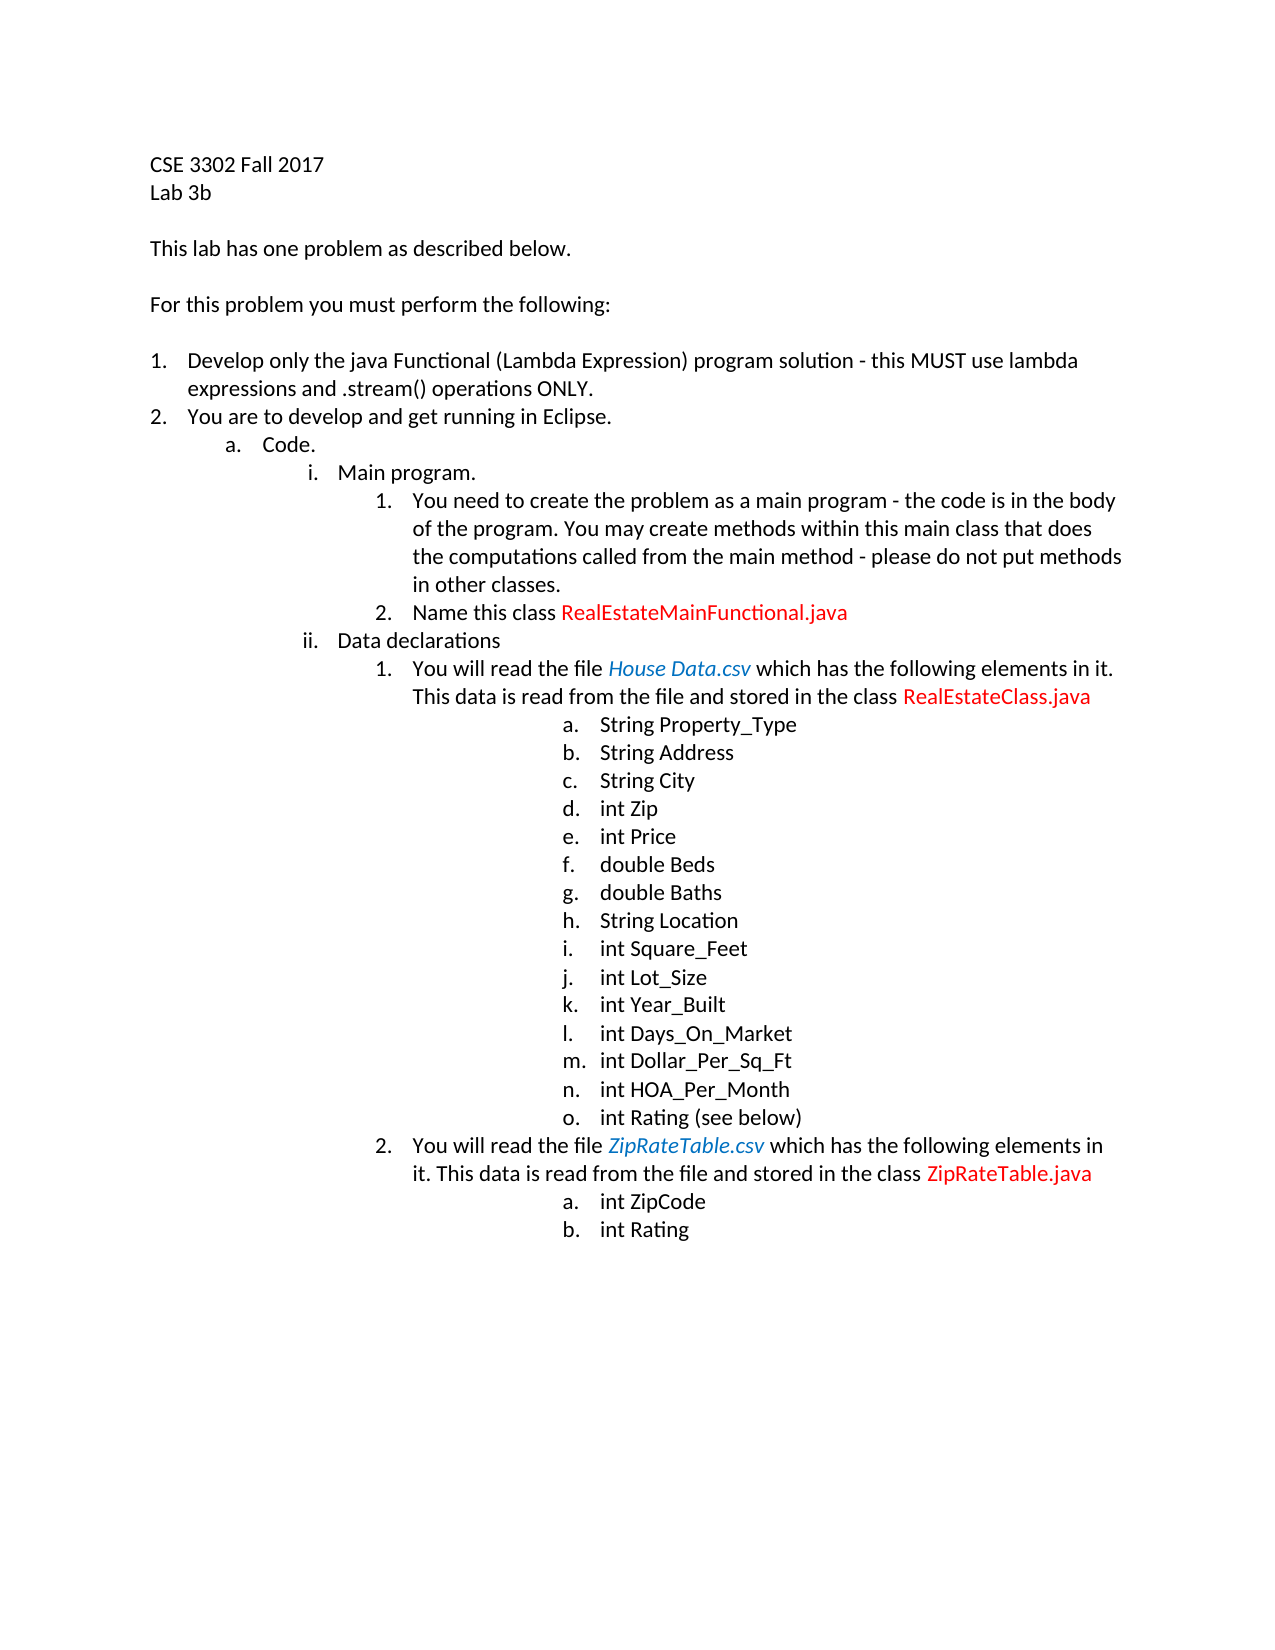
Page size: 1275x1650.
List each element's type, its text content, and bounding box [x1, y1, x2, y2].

list int Rating (see below) [562, 1103, 1125, 1131]
list double Beds [562, 851, 1125, 878]
list int Lot_Size [562, 963, 1125, 991]
list int Dollar_Per_Sq_Ft [562, 1047, 1125, 1075]
list double Baths [562, 878, 1125, 907]
text For this problem you must perform the following: [150, 290, 1125, 318]
list int Square_Feet [562, 934, 1125, 963]
list Code. [225, 430, 1125, 458]
list Data declarations [319, 626, 1125, 654]
list Develop only the java Functional (Lambda Expression) program solution - this MUST use lambda expressions and .stream() operations ONLY. [150, 346, 1125, 402]
list String Property_Type [562, 710, 1125, 738]
text This lab has one problem as described below. [150, 234, 1125, 262]
list int Year_Built [562, 991, 1125, 1019]
list String Address [562, 738, 1125, 766]
list int Days_On_Market [562, 1019, 1125, 1047]
text Lab 3b [150, 178, 1125, 206]
list You will read the file House Data.csv which has the following elements in it. This data is read from the file and stored in the class RealEstateClass.java [375, 654, 1125, 710]
text CSE 3302 Fall 2017 [150, 150, 1125, 178]
list int HOA_Per_Month [562, 1075, 1125, 1103]
list You need to create the problem as a main program - the code is in the body of the program. You may create methods within this main class that does the computations called from the main method - please do not put methods in other classes. [375, 486, 1125, 598]
list int ZipCode [562, 1187, 1125, 1215]
list int Rating [562, 1215, 1125, 1243]
list int Price [562, 822, 1125, 851]
list Main program. [319, 458, 1125, 486]
list Name this class RealEstateMainFunctional.java [375, 598, 1125, 626]
list String Location [562, 907, 1125, 934]
list String City [562, 766, 1125, 794]
list You are to develop and get running in Eclipse. [150, 402, 1125, 430]
list int Zip [562, 794, 1125, 822]
list You will read the file ZipRateTable.csv which has the following elements in it. This data is read from the file and stored in the class ZipRateTable.java [375, 1131, 1125, 1187]
